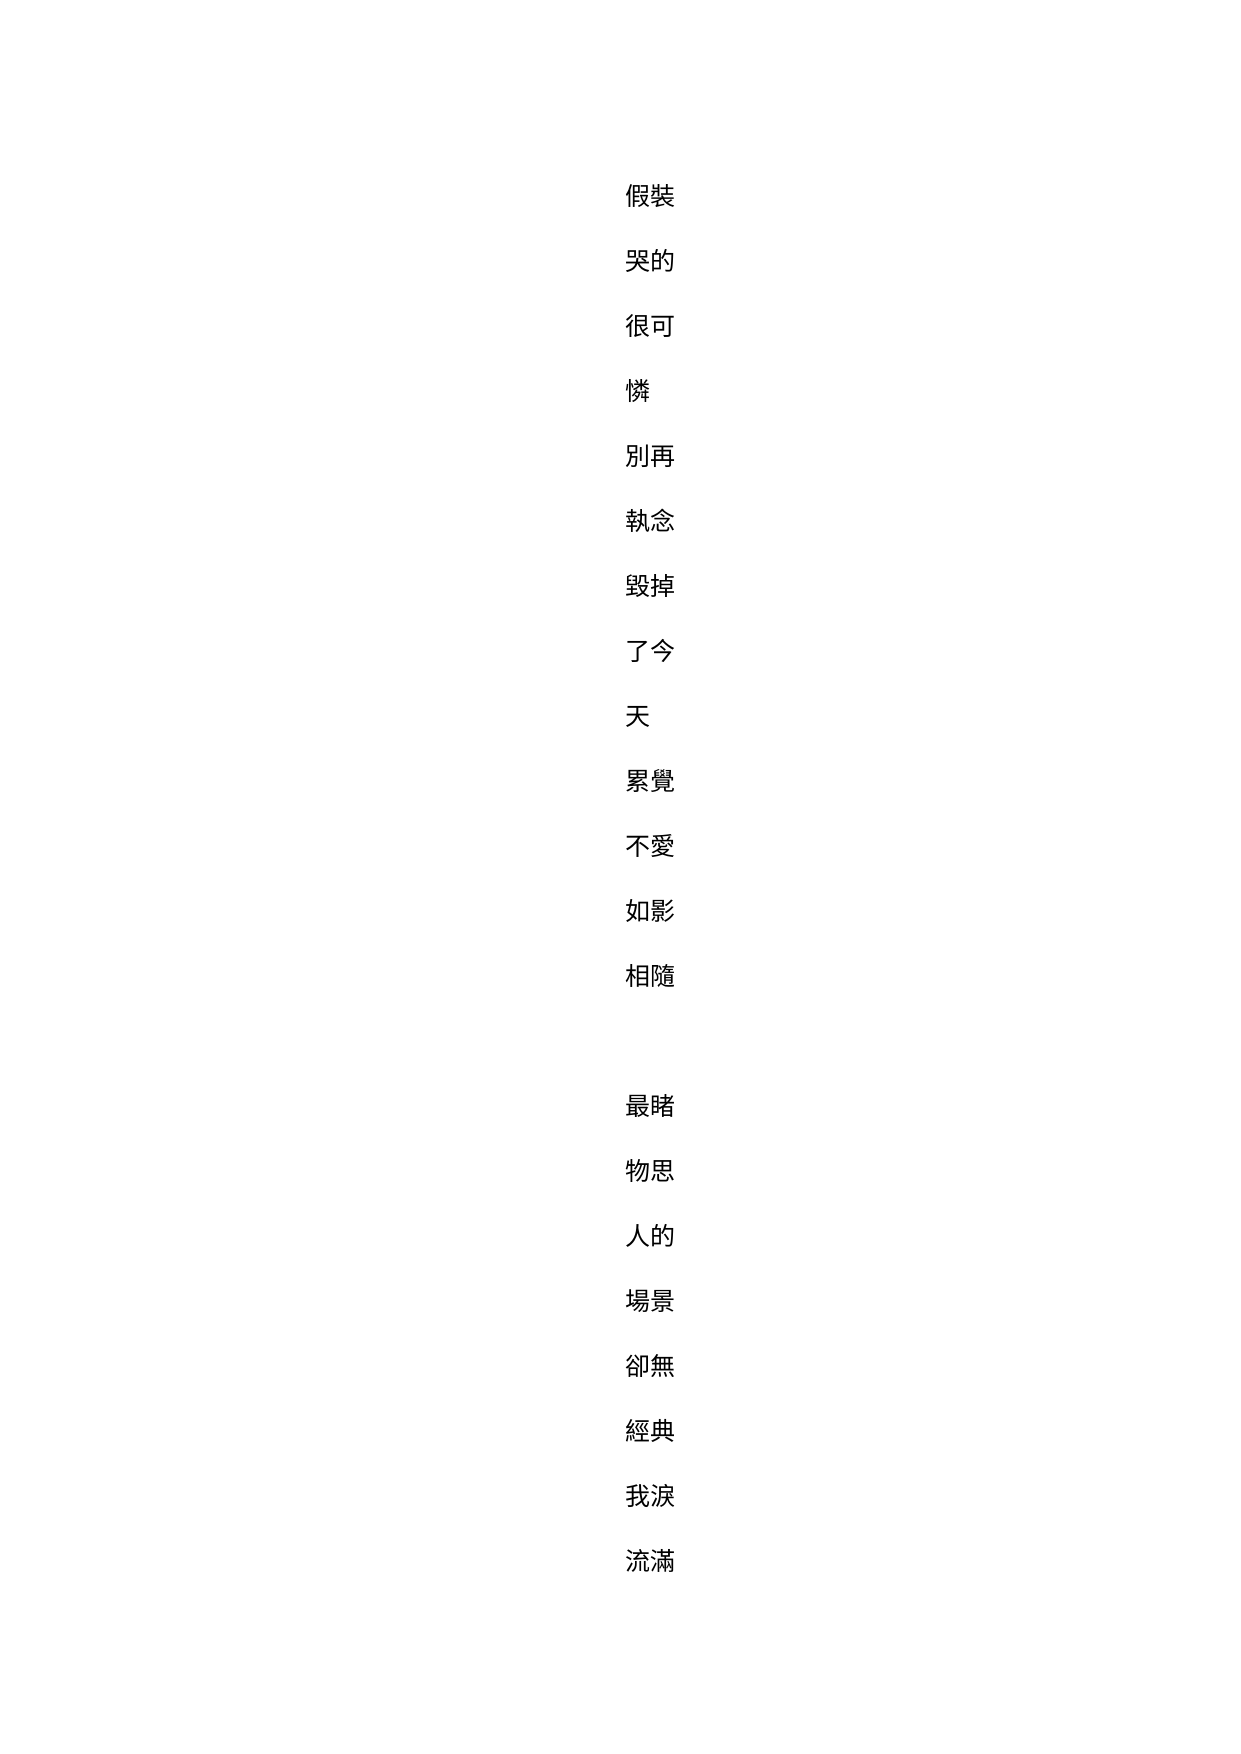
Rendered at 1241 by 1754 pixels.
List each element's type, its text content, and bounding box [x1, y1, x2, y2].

text 累覺不愛 [626, 747, 677, 877]
text 最睹物思人的場景 [626, 1072, 677, 1332]
text 毀掉了今天 [626, 552, 677, 747]
text 我淚流滿面心很痛 [626, 1462, 677, 1592]
text 假裝哭的很可憐 [626, 162, 677, 422]
text 卻無經典 [626, 1332, 677, 1462]
text 別再執念 [626, 422, 677, 552]
text 如影相隨 [626, 877, 677, 1007]
